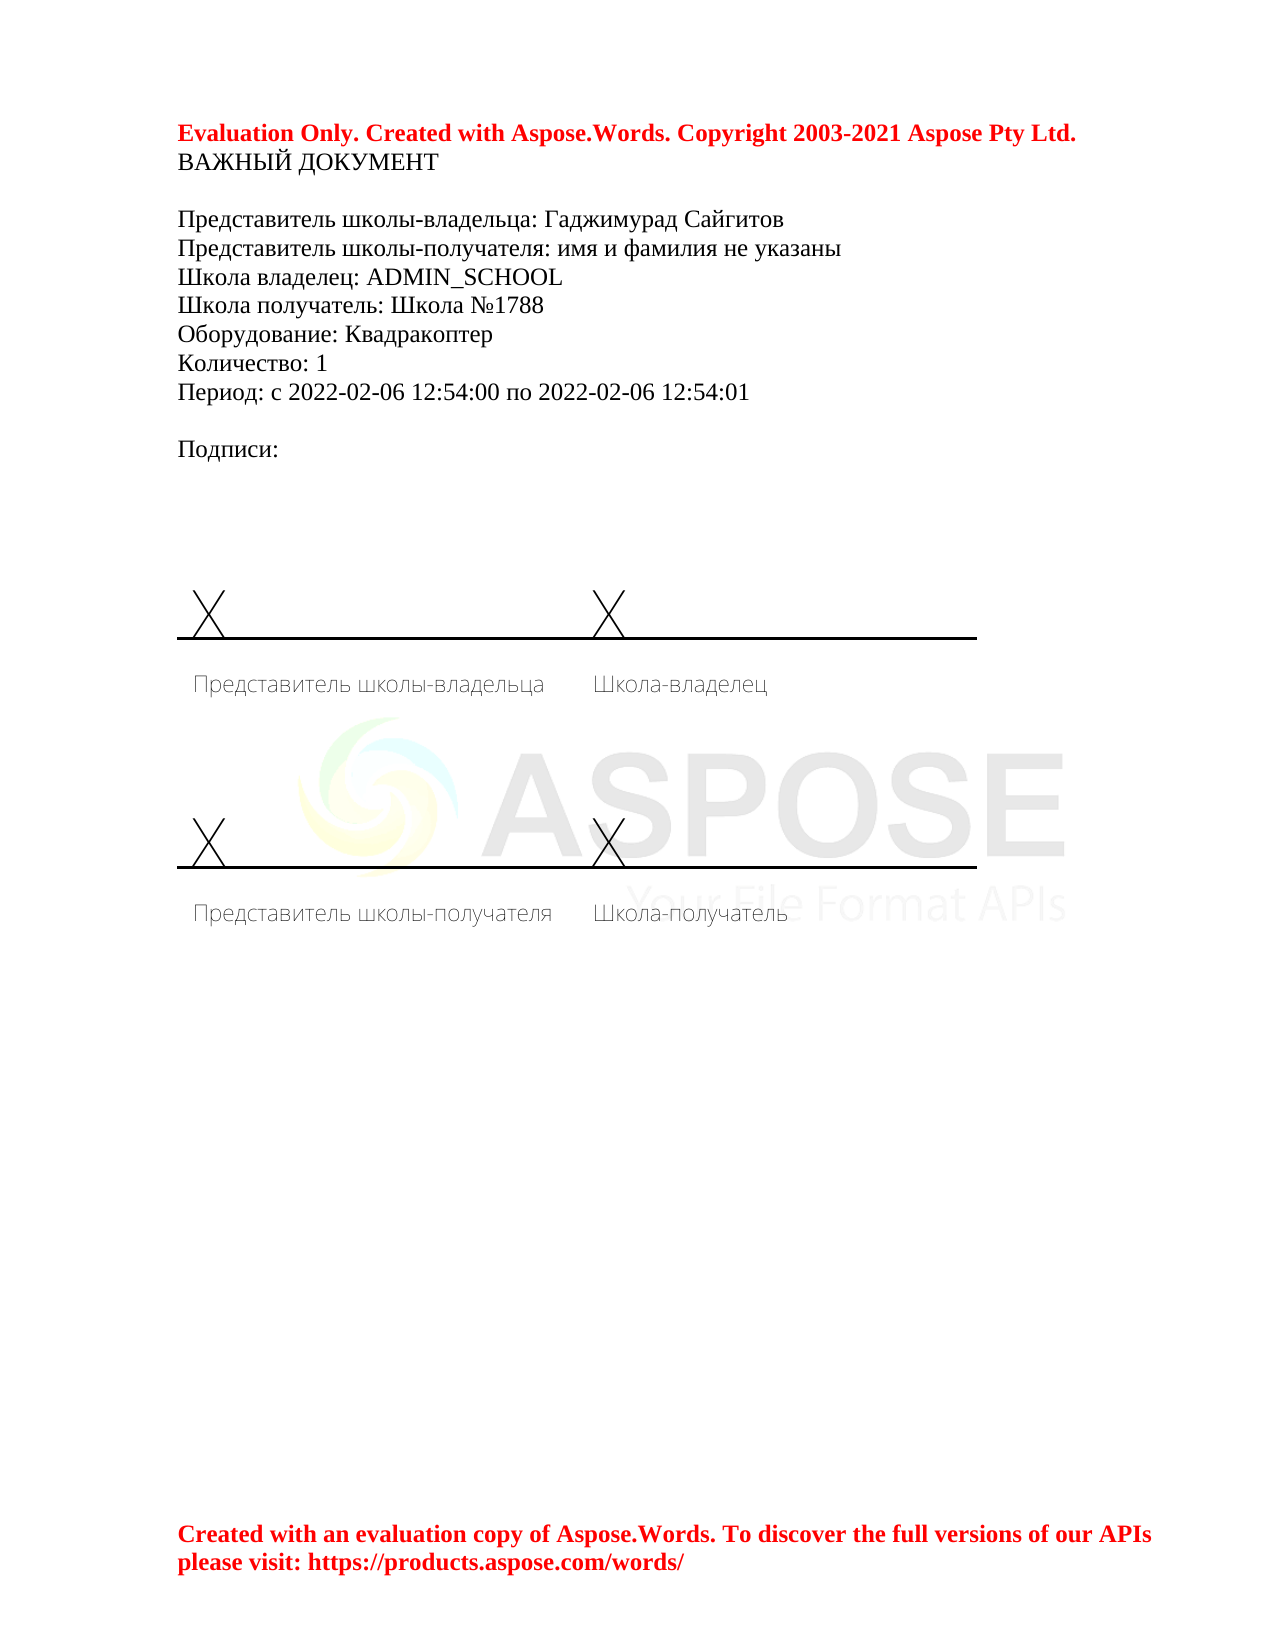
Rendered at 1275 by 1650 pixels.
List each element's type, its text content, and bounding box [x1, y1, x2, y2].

text Период: c 2022-02-06 12:54:00 по 2022-02-06 12:54:01 [177, 377, 1186, 406]
text Подписи: [177, 434, 1186, 463]
text Школа владелец: ADMIN_SCHOOL [177, 262, 1186, 291]
text Оборудование: Квадракоптер [177, 319, 1186, 348]
text Количество: 1 [177, 348, 1186, 377]
text Evaluation Only. Created with Aspose.Words. Copyright 2003-2021 Aspose Pty Ltd. [177, 118, 1186, 147]
text Представитель школы-владельца: Гаджимурад Сайгитов [177, 204, 1186, 233]
text Представитель школы-получателя: имя и фамилия не указаны [177, 233, 1186, 262]
text Школа получатель: Школа №1788 [177, 291, 1186, 319]
text ВАЖНЫЙ ДОКУМЕНТ [177, 147, 1186, 176]
